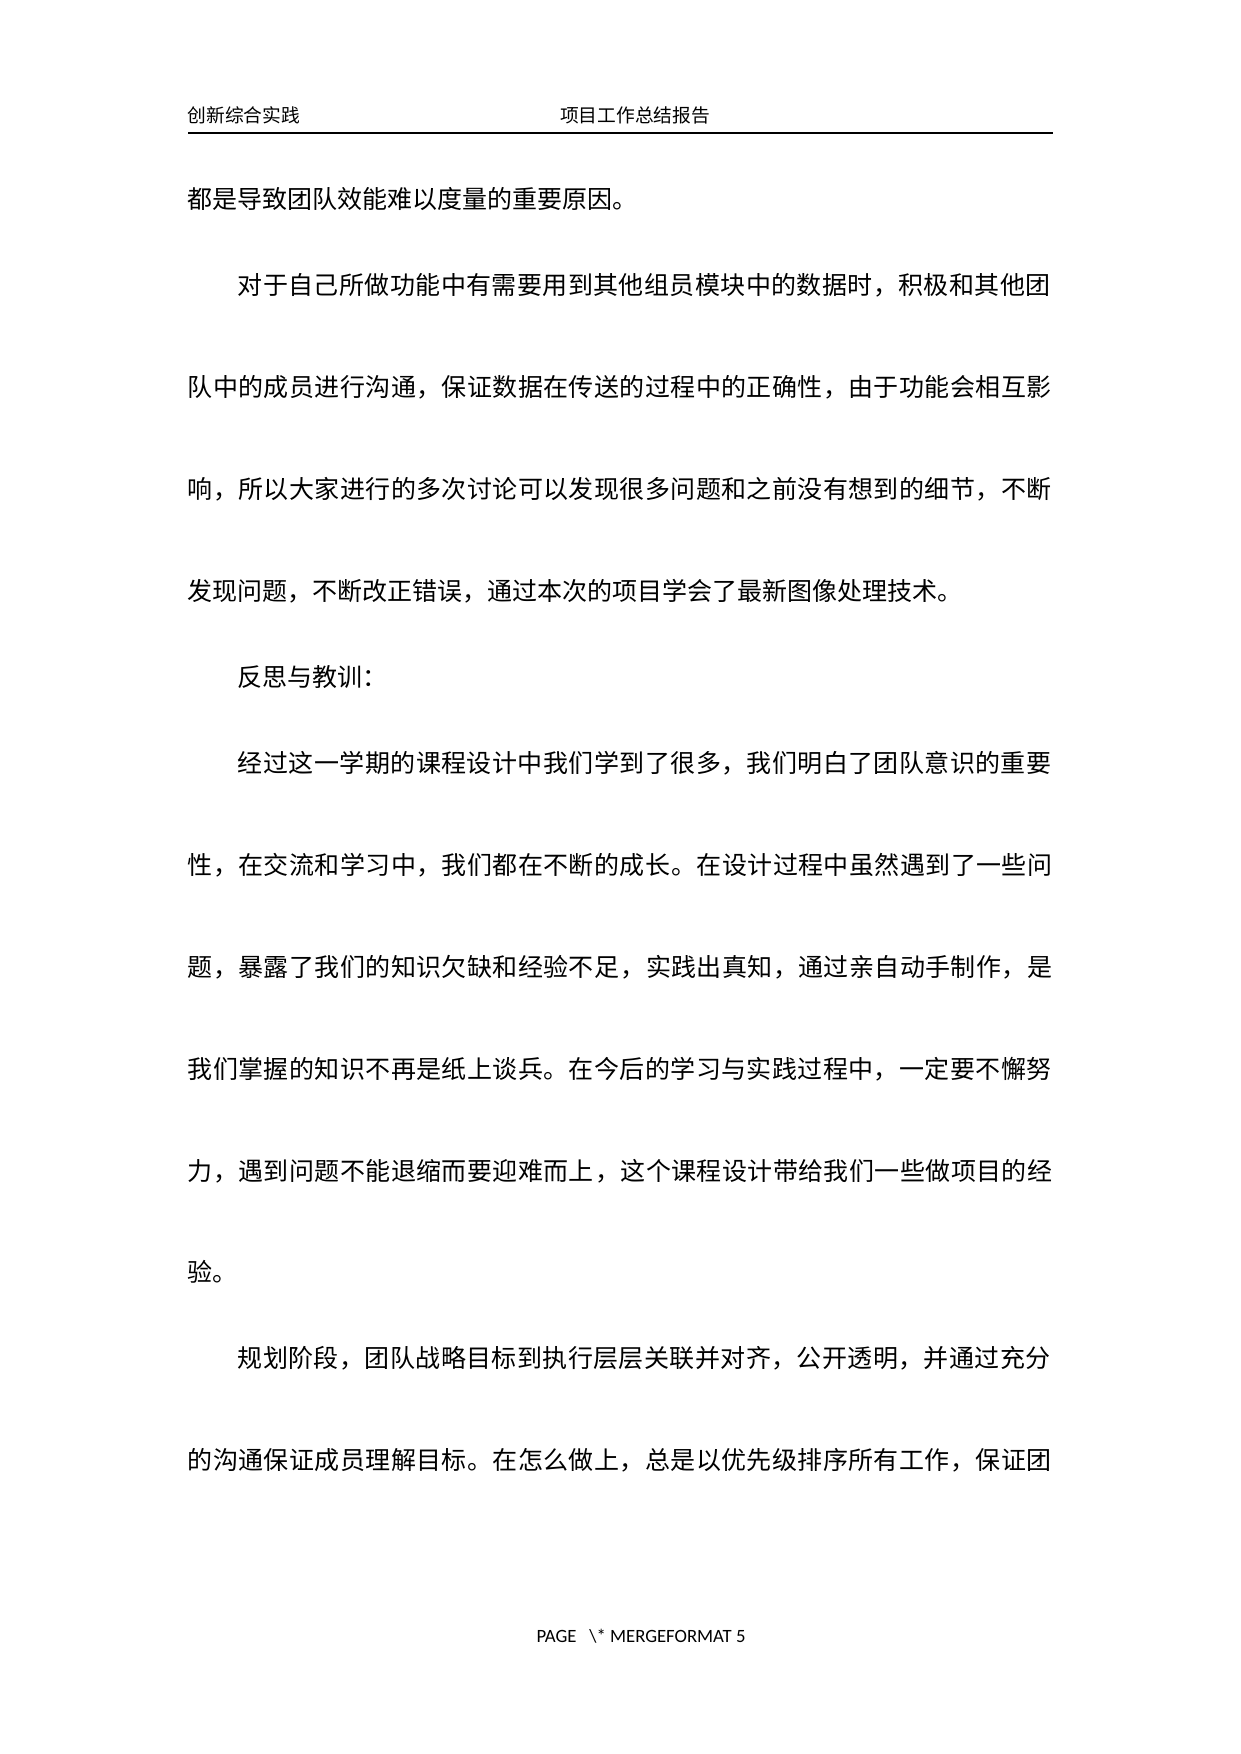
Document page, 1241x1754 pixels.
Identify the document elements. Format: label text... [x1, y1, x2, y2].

text 反思与教训： [187, 642, 1053, 709]
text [187, 1323, 1053, 1493]
text 经过这一学期的课程设计中我们学到了很多，我们明白了团队意识的重要性，在交流和学习中，我们都在不断的成长。在设计过程中虽然遇到了一些问题，暴露了我们的知识欠缺和经验不足，实践出真知，通过亲自动手制作，是我们掌握的知识不再是纸上谈兵。在今后的学习与实践过程中，一定要不懈努力，遇到问题不能退缩而要迎难而上，这个课程设计带给我们一些做项目的经验。 [187, 728, 1053, 1305]
text 对于自己所做功能中有需要用到其他组员模块中的数据时，积极和其他团队中的成员进行沟通，保证数据在传送的过程中的正确性，由于功能会相互影响，所以大家进行的多次讨论可以发现很多问题和之前没有想到的细节，不断发现问题，不断改正错误，通过本次的项目学会了最新图像处理技术。 [187, 250, 1053, 623]
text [187, 164, 1053, 232]
